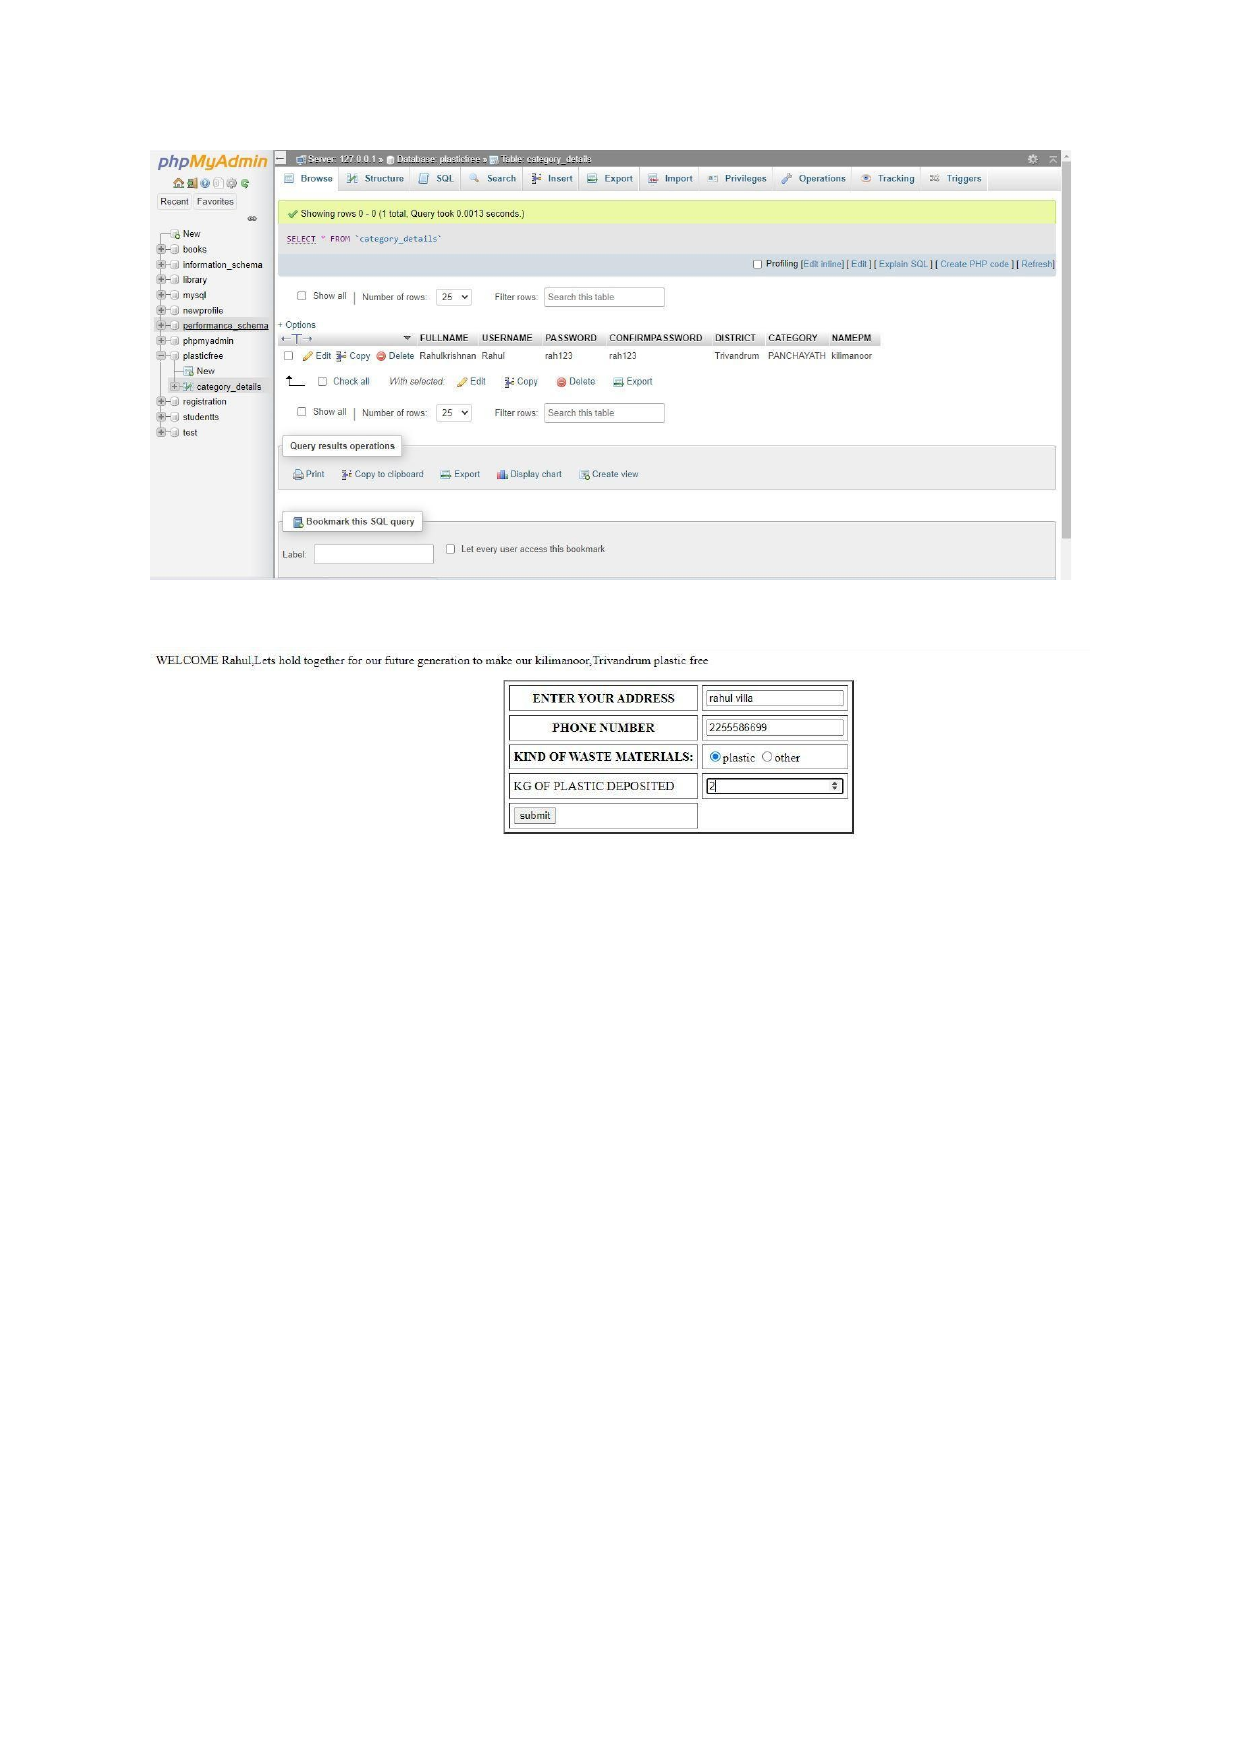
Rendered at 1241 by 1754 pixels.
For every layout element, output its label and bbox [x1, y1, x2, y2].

picture [150, 150, 1072, 580]
picture [150, 647, 1091, 839]
